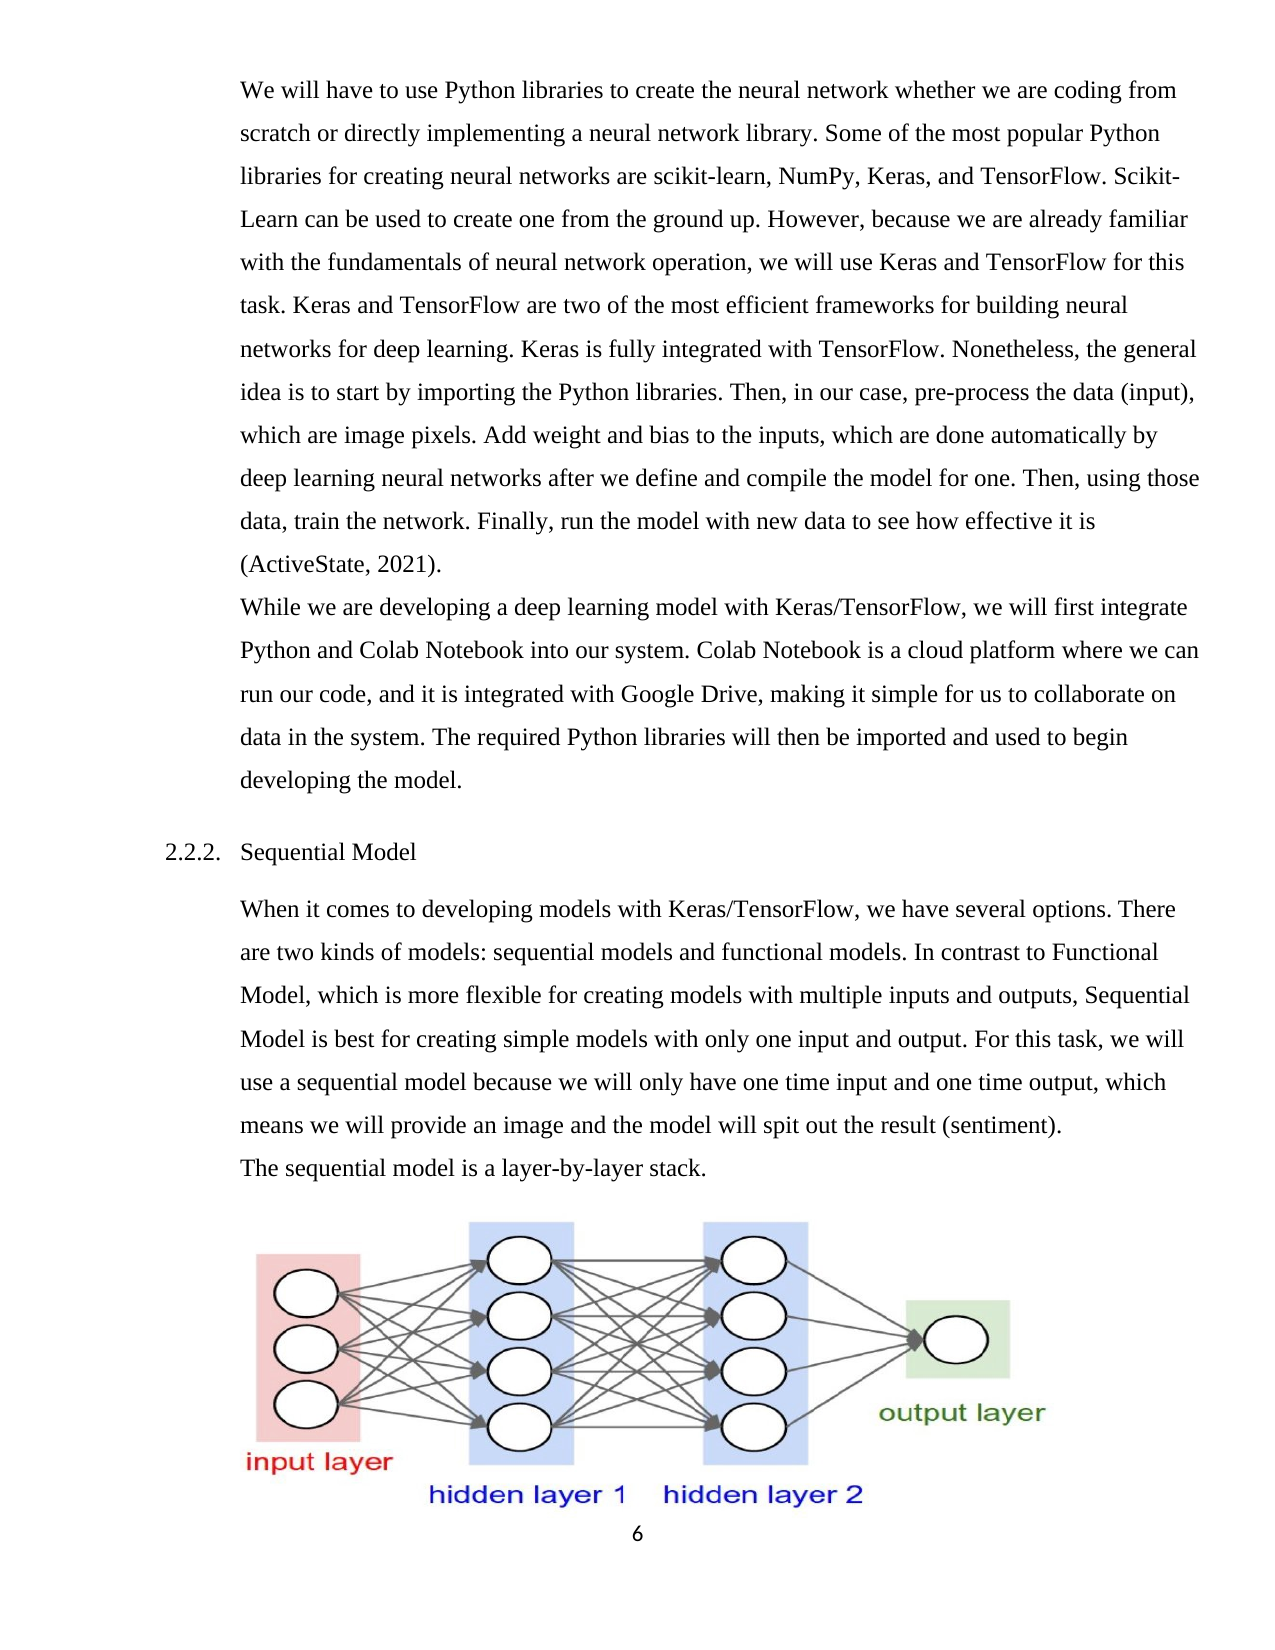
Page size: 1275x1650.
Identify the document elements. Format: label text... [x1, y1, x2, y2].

list Sequential Model [165, 837, 1200, 866]
list The sequential model is a layer-by-layer stack. [240, 1153, 1200, 1182]
list We will have to use Python libraries to create the neural network whether we are coding from scratch or directly implementing a neural network library. Some of the most popular Python libraries for creating neural networks are scikit-learn, NumPy, Keras, and TensorFlow. Scikit-Learn can be used to create one from the ground up. However, because we are already familiar with the fundamentals of neural network operation, we will use Keras and TensorFlow for this task. Keras and TensorFlow are two of the most efficient frameworks for building neural networks for deep learning. Keras is fully integrated with TensorFlow. Nonetheless, the general idea is to start by importing the Python libraries. Then, in our case, pre-process the data (input), which are image pixels. Add weight and bias to the inputs, which are done automatically by deep learning neural networks after we define and compile the model for one. Then, using those data, train the network. Finally, run the model with new data to see how effective it is . [240, 75, 1200, 578]
list While we are developing a deep learning model with Keras/TensorFlow, we will first integrate Python and Colab Notebook into our system. Colab Notebook is a cloud platform where we can run our code, and it is integrated with Google Drive, making it simple for us to collaborate on data in the system. The required Python libraries will then be imported and used to begin developing the model. [240, 592, 1200, 794]
picture [239, 1196, 1078, 1519]
list When it comes to developing models with Keras/TensorFlow, we have several options. There are two kinds of models: sequential models and functional models. In contrast to Functional Model, which is more flexible for creating models with multiple inputs and outputs, Sequential Model is best for creating simple models with only one input and output. For this task, we will use a sequential model because we will only have one time input and one time output, which means we will provide an image and the model will spit out the result (sentiment). [240, 894, 1200, 1139]
